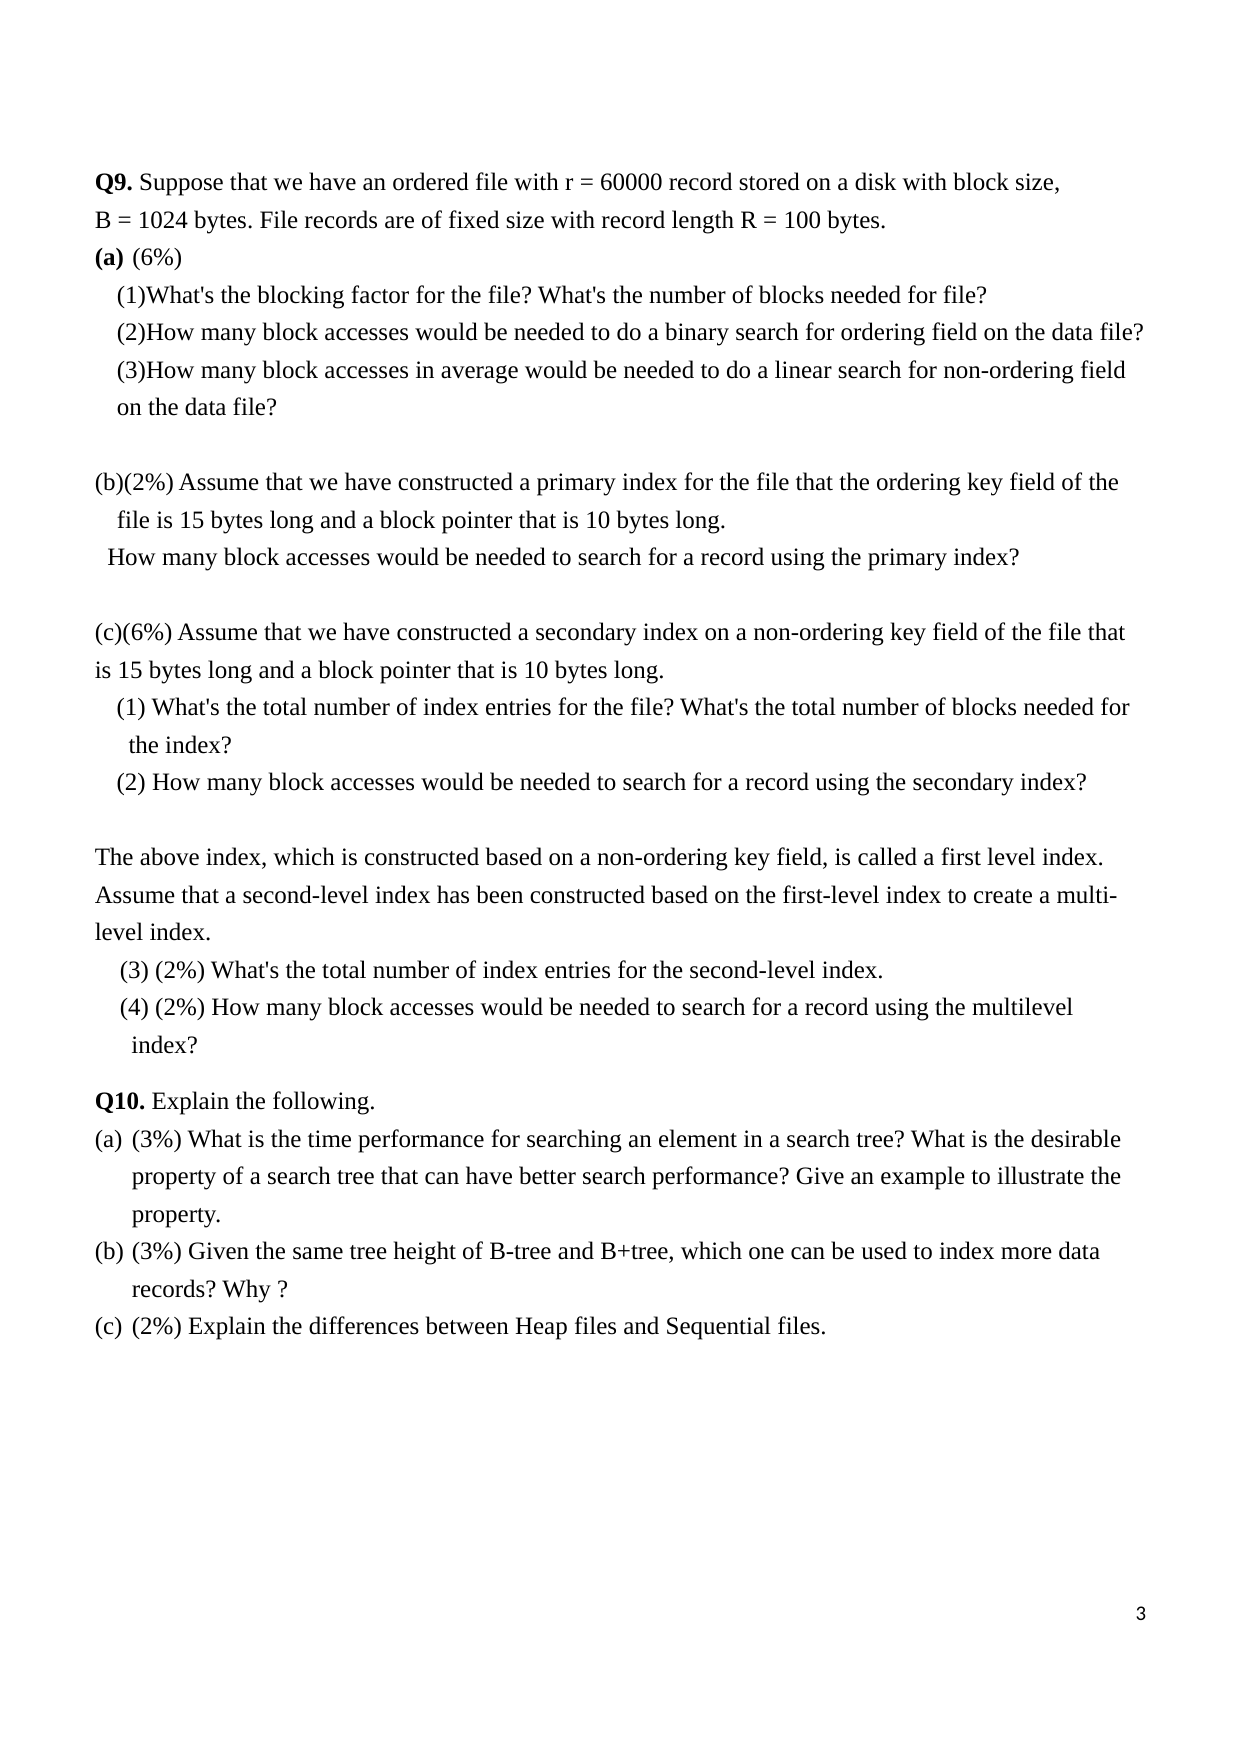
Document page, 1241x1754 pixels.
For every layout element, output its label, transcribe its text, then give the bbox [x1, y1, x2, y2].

text (1)What's the blocking factor for the file? What's the number of blocks needed for file? [117, 276, 1146, 313]
text (3)How many block accesses in average would be needed to do a linear search for non-ordering field on the data file? [117, 351, 1146, 426]
text (b)(2%) Assume that we have constructed a primary index for the file that the ordering key field of the file is 15 bytes long and a block pointer that is 10 bytes long. [94, 463, 1146, 538]
text (c)(6%) Assume that we have constructed a secondary index on a non-ordering key field of the file that is 15 bytes long and a block pointer that is 10 bytes long. [94, 613, 1146, 688]
text How many block accesses would be needed to search for a record using the primary index? [107, 538, 1146, 576]
text B = 1024 bytes. File records are of fixed size with record length R = 100 bytes. [94, 201, 1146, 238]
list (3%) Given the same tree height of B-tree and B+tree, which one can be used to index more data records? Why ? [94, 1232, 1146, 1307]
text The above index, which is constructed based on a non-ordering key field, is called a first level index. Assume that a second-level index has been constructed based on the first-level index to create a multi-level index. [94, 838, 1146, 951]
list (6%) [94, 238, 1146, 276]
list (2%) Explain the differences between Heap files and Sequential files. [94, 1307, 1146, 1344]
text (1) What's the total number of index entries for the file? What's the total number of blocks needed for the index? [116, 688, 1146, 763]
text (2)How many block accesses would be needed to do a binary search for ordering field on the data file? [117, 313, 1146, 351]
list (3%) What is the time performance for searching an element in a search tree? What is the desirable property of a search tree that can have better search performance? Give an example to illustrate the property. [94, 1119, 1146, 1232]
text (2) How many block accesses would be needed to search for a record using the secondary index? [109, 763, 1146, 801]
text (4) (2%) How many block accesses would be needed to search for a record using the multilevel index? [119, 988, 1146, 1063]
text (3) (2%) What's the total number of index entries for the second-level index. [119, 951, 1146, 988]
text Q9. Suppose that we have an ordered file with r = 60000 record stored on a disk with block size, [94, 163, 1146, 201]
text Q10. Explain the following. [94, 1082, 1146, 1119]
